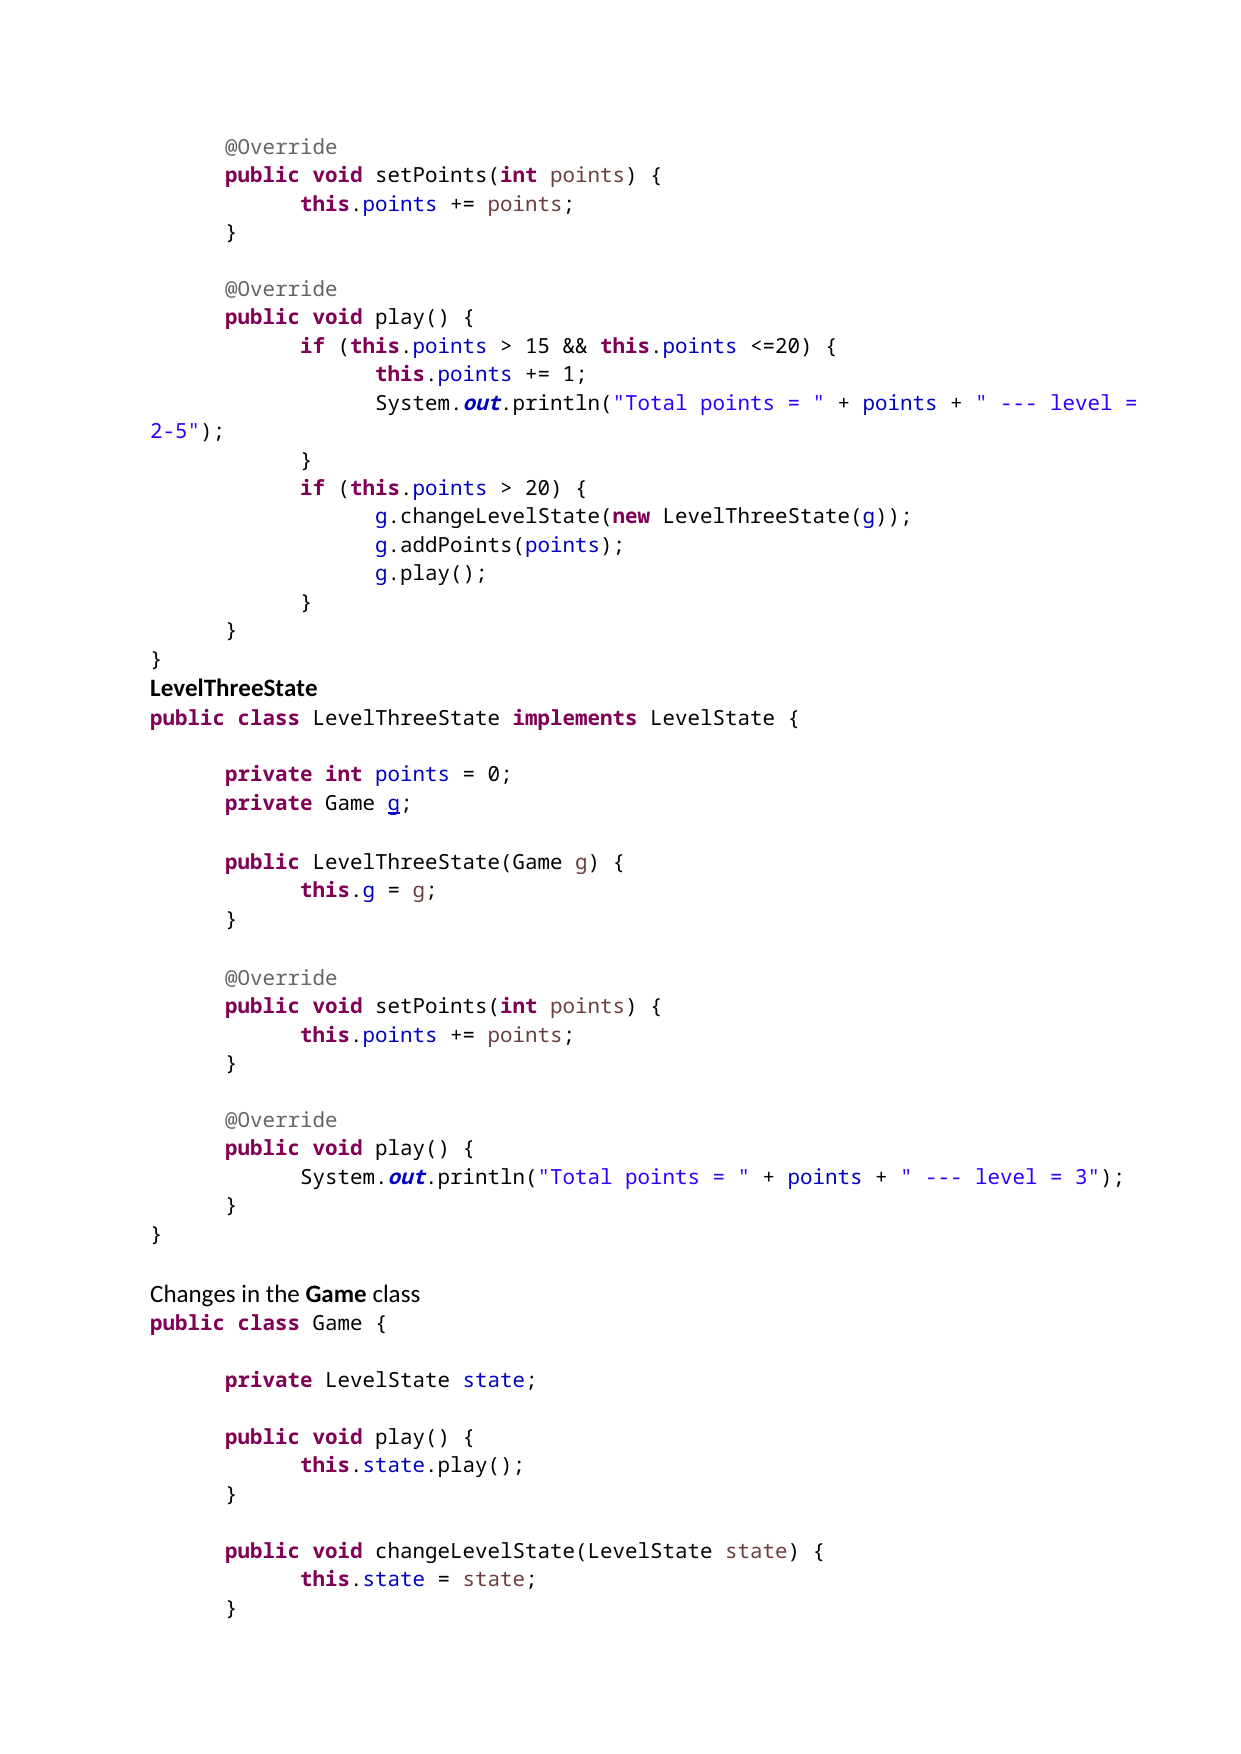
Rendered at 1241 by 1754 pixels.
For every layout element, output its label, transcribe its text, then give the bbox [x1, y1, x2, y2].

text public void changeLevelState(LevelState state) { [150, 1536, 1138, 1564]
text this.points += 1; [150, 359, 1138, 388]
text } [150, 615, 1138, 644]
text @Override [150, 1105, 1138, 1133]
text public void setPoints(int points) { [150, 991, 1138, 1020]
text public void setPoints(int points) { [150, 160, 1138, 189]
text g.addPoints(points); [150, 530, 1138, 558]
text g.changeLevelState(new LevelThreeState(g)); [150, 502, 1138, 530]
text g.play(); [150, 558, 1138, 587]
text private LevelState state; [150, 1365, 1138, 1393]
text } [150, 644, 1138, 672]
text LevelThreeState [150, 672, 1138, 703]
text if (this.points > 20) { [150, 473, 1138, 502]
text } [150, 1593, 1138, 1621]
text } [150, 1190, 1138, 1219]
text private Game g; [150, 788, 1138, 816]
text } [150, 904, 1138, 932]
text public void play() { [150, 1422, 1138, 1450]
text this.points += points; [150, 189, 1138, 217]
text public LevelThreeState(Game g) { [150, 847, 1138, 875]
text @Override [150, 132, 1138, 160]
text } [150, 445, 1138, 473]
text this.g = g; [150, 875, 1138, 904]
text } [150, 217, 1138, 246]
text if (this.points > 15 && this.points <=20) { [150, 331, 1138, 359]
text public class Game { [150, 1308, 1138, 1337]
text private int points = 0; [150, 759, 1138, 788]
text this.points += points; [150, 1020, 1138, 1048]
text this.state.play(); [150, 1450, 1138, 1479]
text public void play() { [150, 302, 1138, 331]
text } [150, 1048, 1138, 1077]
text public void play() { [150, 1133, 1138, 1162]
text Changes in the Game class [150, 1278, 1138, 1308]
text } [150, 587, 1138, 615]
text System.out.println("Total points = " + points + " --- level = 2-5"); [150, 388, 1138, 445]
text this.state = state; [150, 1564, 1138, 1593]
text } [150, 1479, 1138, 1507]
text public class LevelThreeState implements LevelState { [150, 703, 1138, 731]
text @Override [150, 963, 1138, 991]
text } [150, 1219, 1138, 1247]
text @Override [150, 274, 1138, 302]
text System.out.println("Total points = " + points + " --- level = 3"); [150, 1162, 1138, 1190]
